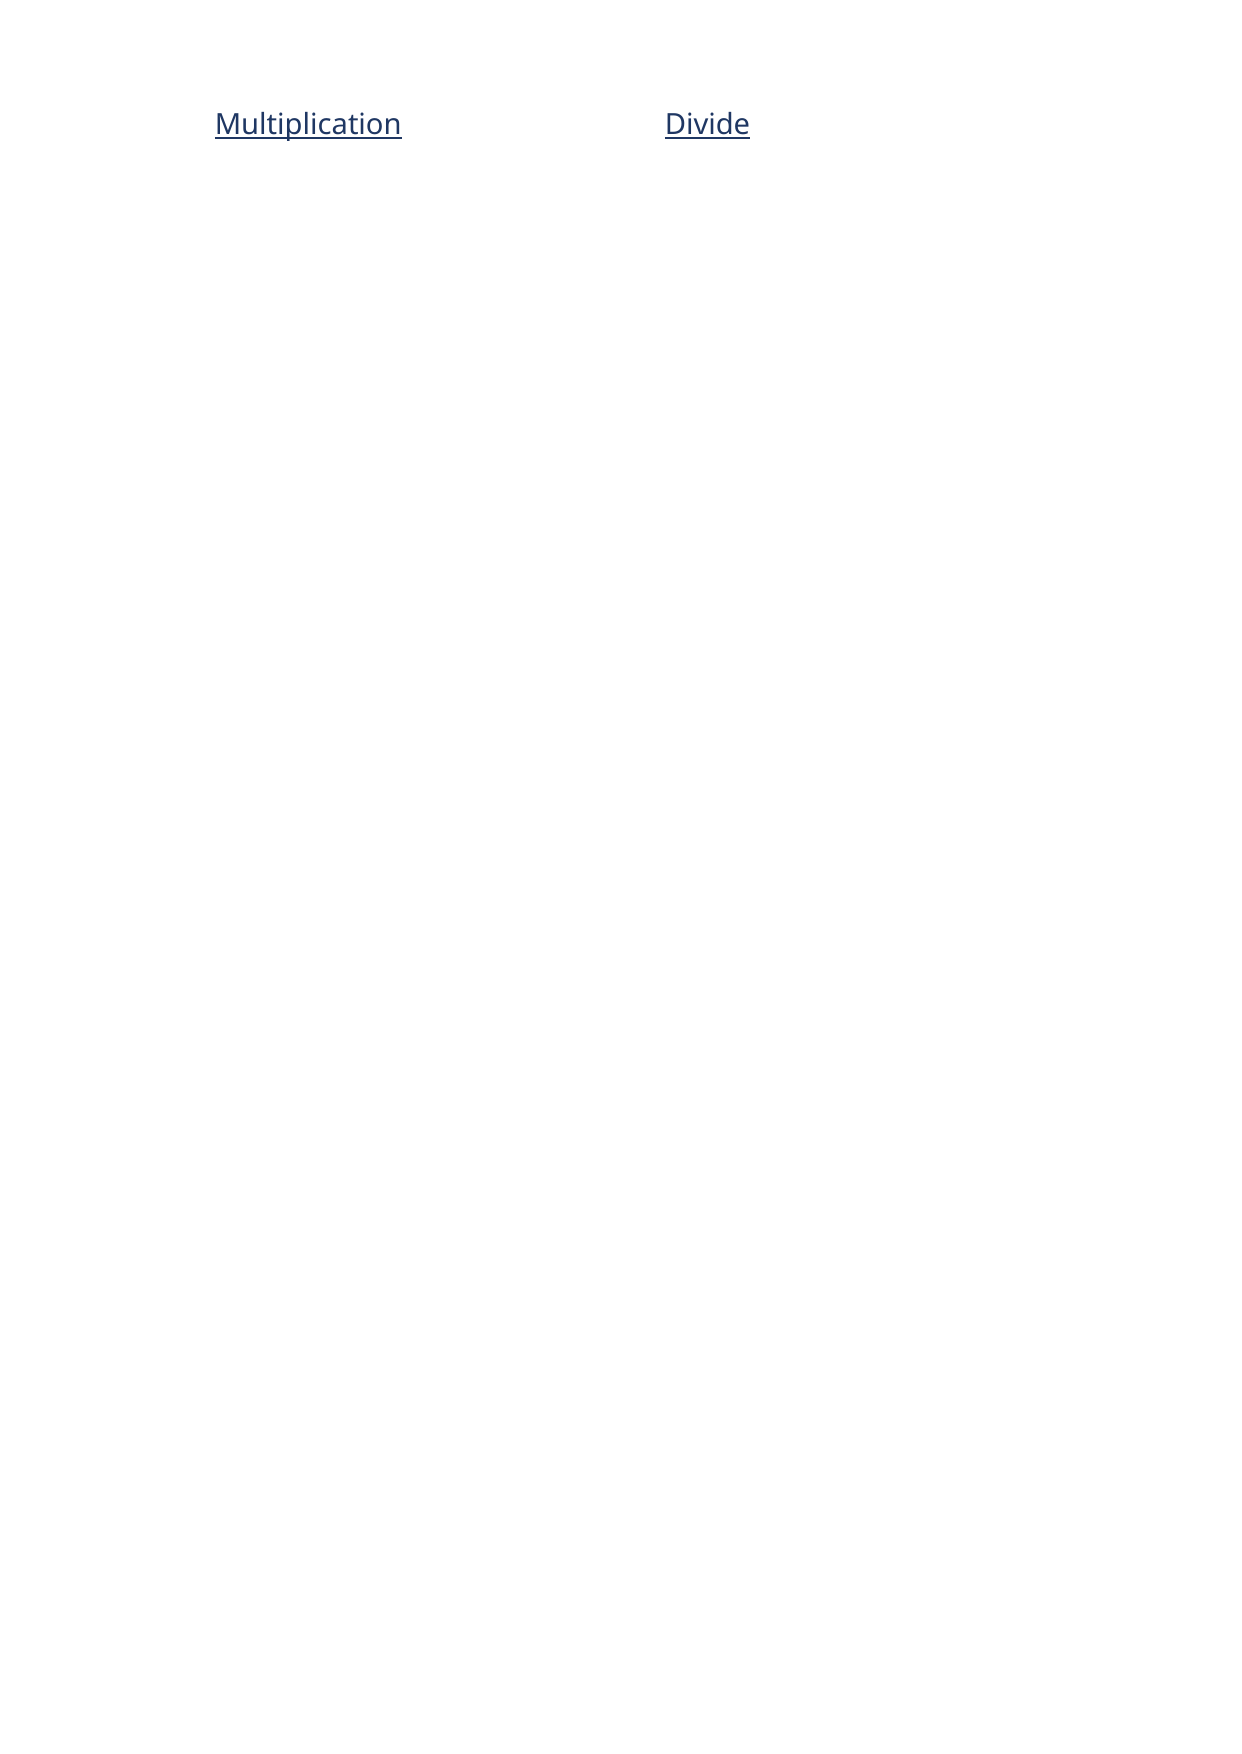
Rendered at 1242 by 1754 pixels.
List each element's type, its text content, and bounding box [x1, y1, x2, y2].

subtitle Multiplication Divide [139, 103, 1114, 143]
